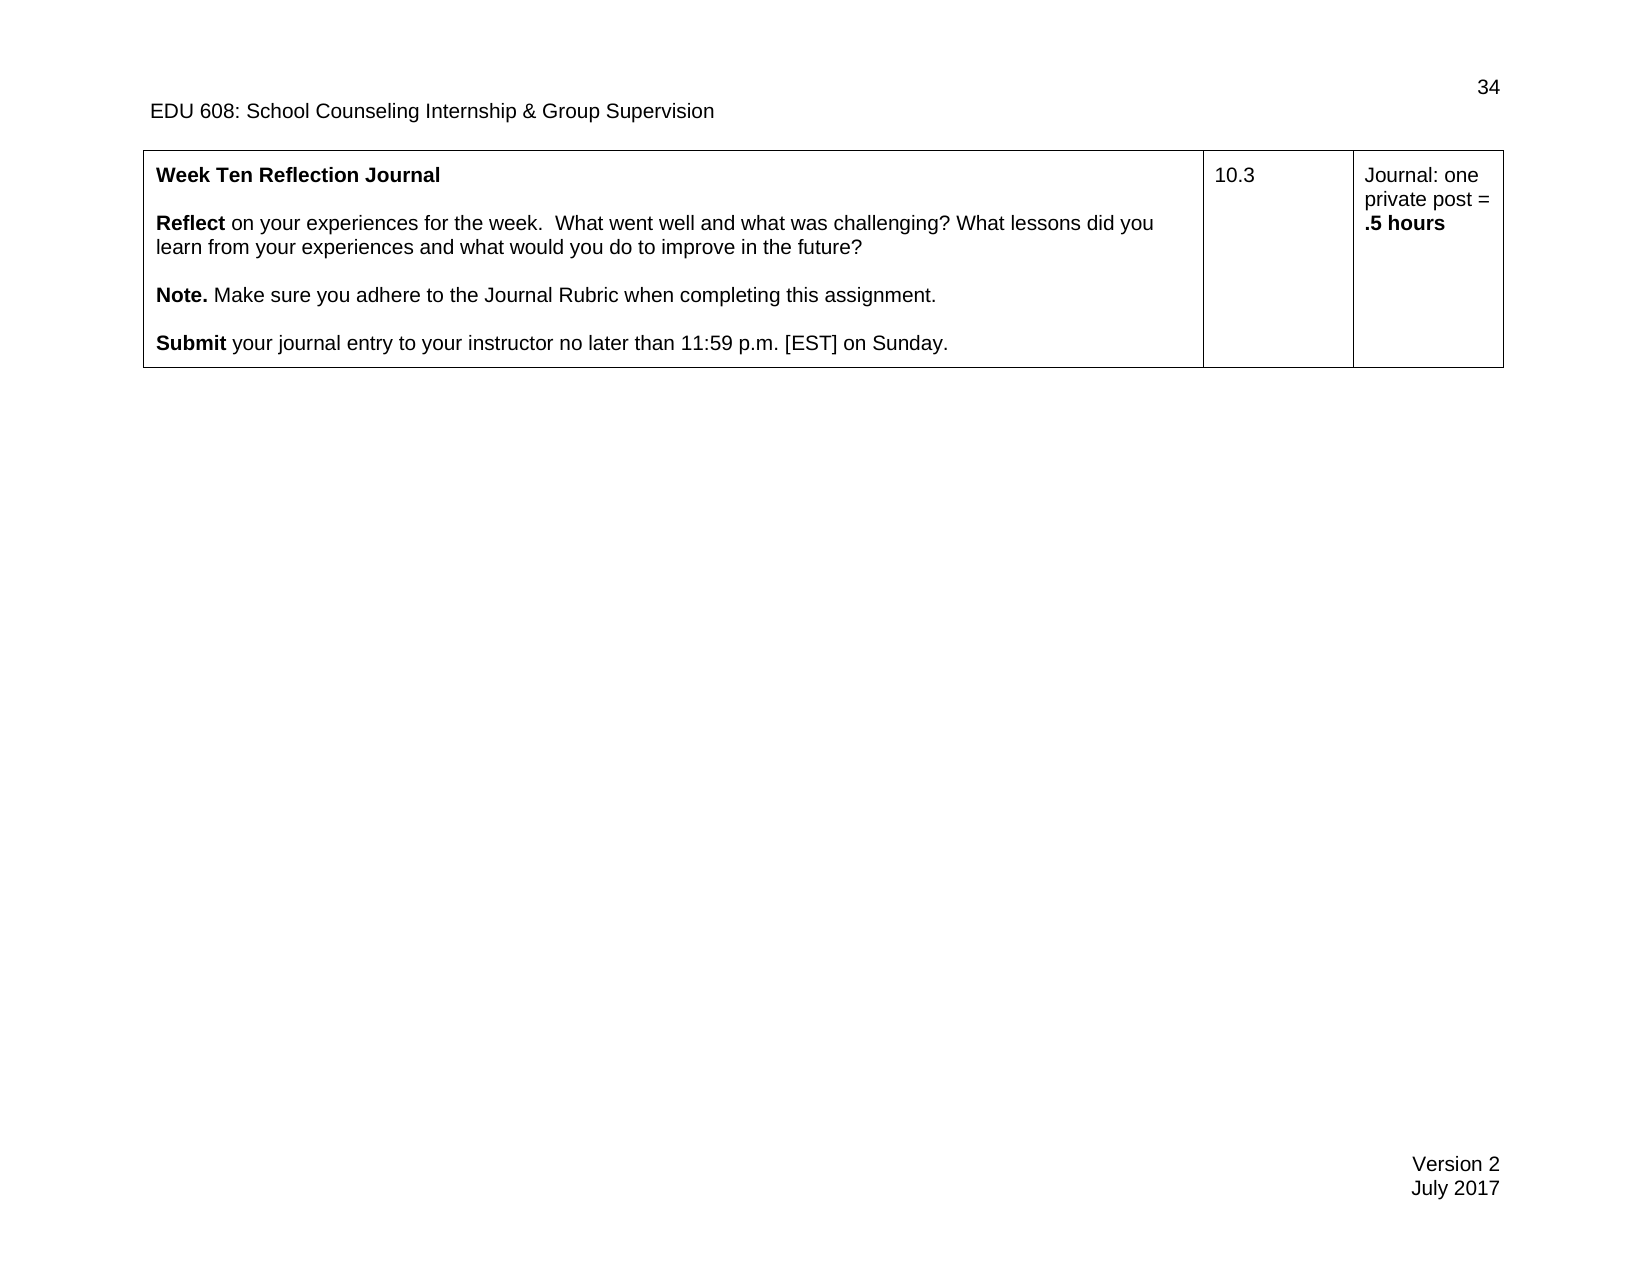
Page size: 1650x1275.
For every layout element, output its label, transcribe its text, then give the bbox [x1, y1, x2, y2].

table_cell Journal: one private post = .5 hours [1354, 151, 1503, 367]
table_cell Week Ten Reflection Journal Reflect on your experiences for the week. What went well and what was challenging? What lessons did you learn from your experiences and what would you do to improve in the future? Note. Make sure you adhere to the Journal Rubric when completing this assignment. Submit your journal entry to your instructor no later than 11:59 p.m. [EST] on Sunday. [144, 151, 1203, 367]
table_cell 10.3 [1204, 151, 1353, 367]
